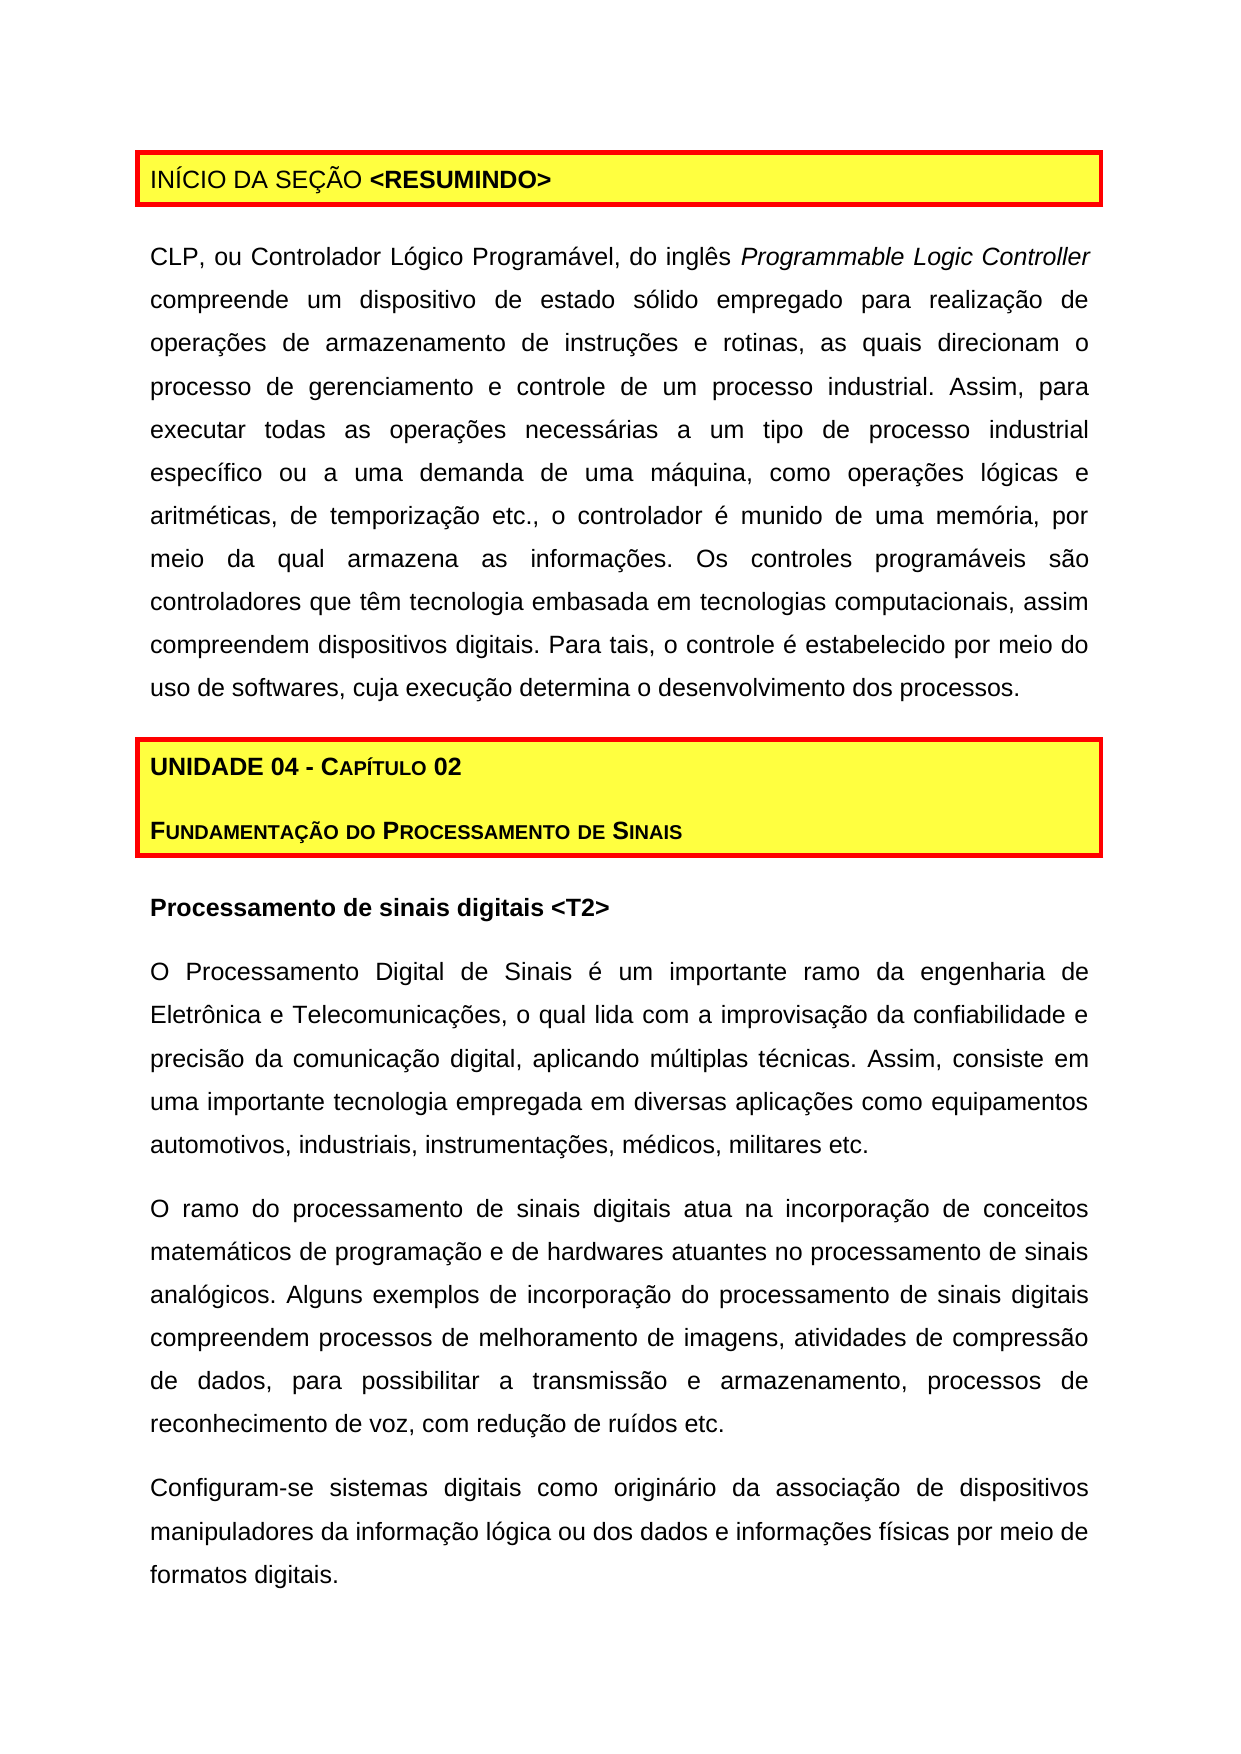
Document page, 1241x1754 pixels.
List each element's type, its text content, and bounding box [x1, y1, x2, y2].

subtitle INÍCIO DA SEÇÃO <RESUMINDO> [140, 155, 1099, 202]
text CLP, ou Controlador Lógico Programável, do inglês Programmable Logic Controller compreende um dispositivo de estado sólido empregado para realização de operações de armazenamento de instruções e rotinas, as quais direcionam o processo de gerenciamento e controle de um processo industrial. Assim, para executar todas as operações necessárias a um tipo de processo industrial específico ou a uma demanda de uma máquina, como operações lógicas e aritméticas, de temporização etc., o controlador é munido de uma memória, por meio da qual armazena as informações. Os controles programáveis são controladores que têm tecnologia embasada em tecnologias computacionais, assim compreendem dispositivos digitais. Para tais, o controle é estabelecido por meio do uso de softwares, cuja execução determina o desenvolvimento dos processos. [150, 242, 1090, 702]
subtitle UNIDADE 04 - Capítulo 02 [140, 742, 1099, 781]
text O ramo do processamento de sinais digitais atua na incorporação de conceitos matemáticos de programação e de hardwares atuantes no processamento de sinais analógicos. Alguns exemplos de incorporação do processamento de sinais digitais compreendem processos de melhoramento de imagens, atividades de compressão de dados, para possibilitar a transmissão e armazenamento, processos de reconhecimento de voz, com redução de ruídos etc. [150, 1194, 1090, 1438]
subtitle Fundamentação do Processamento de Sinais [140, 801, 1099, 853]
text Configuram-se sistemas digitais como originário da associação de dispositivos manipuladores da informação lógica ou dos dados e informações físicas por meio de formatos digitais. [150, 1473, 1090, 1588]
text Processamento de sinais digitais <T2> [150, 893, 1090, 922]
text O Processamento Digital de Sinais é um importante ramo da engenharia de Eletrônica e Telecomunicações, o qual lida com a improvisação da confiabilidade e precisão da comunicação digital, aplicando múltiplas técnicas. Assim, consiste em uma importante tecnologia empregada em diversas aplicações como equipamentos automotivos, industriais, instrumentações, médicos, militares etc. [150, 957, 1090, 1158]
